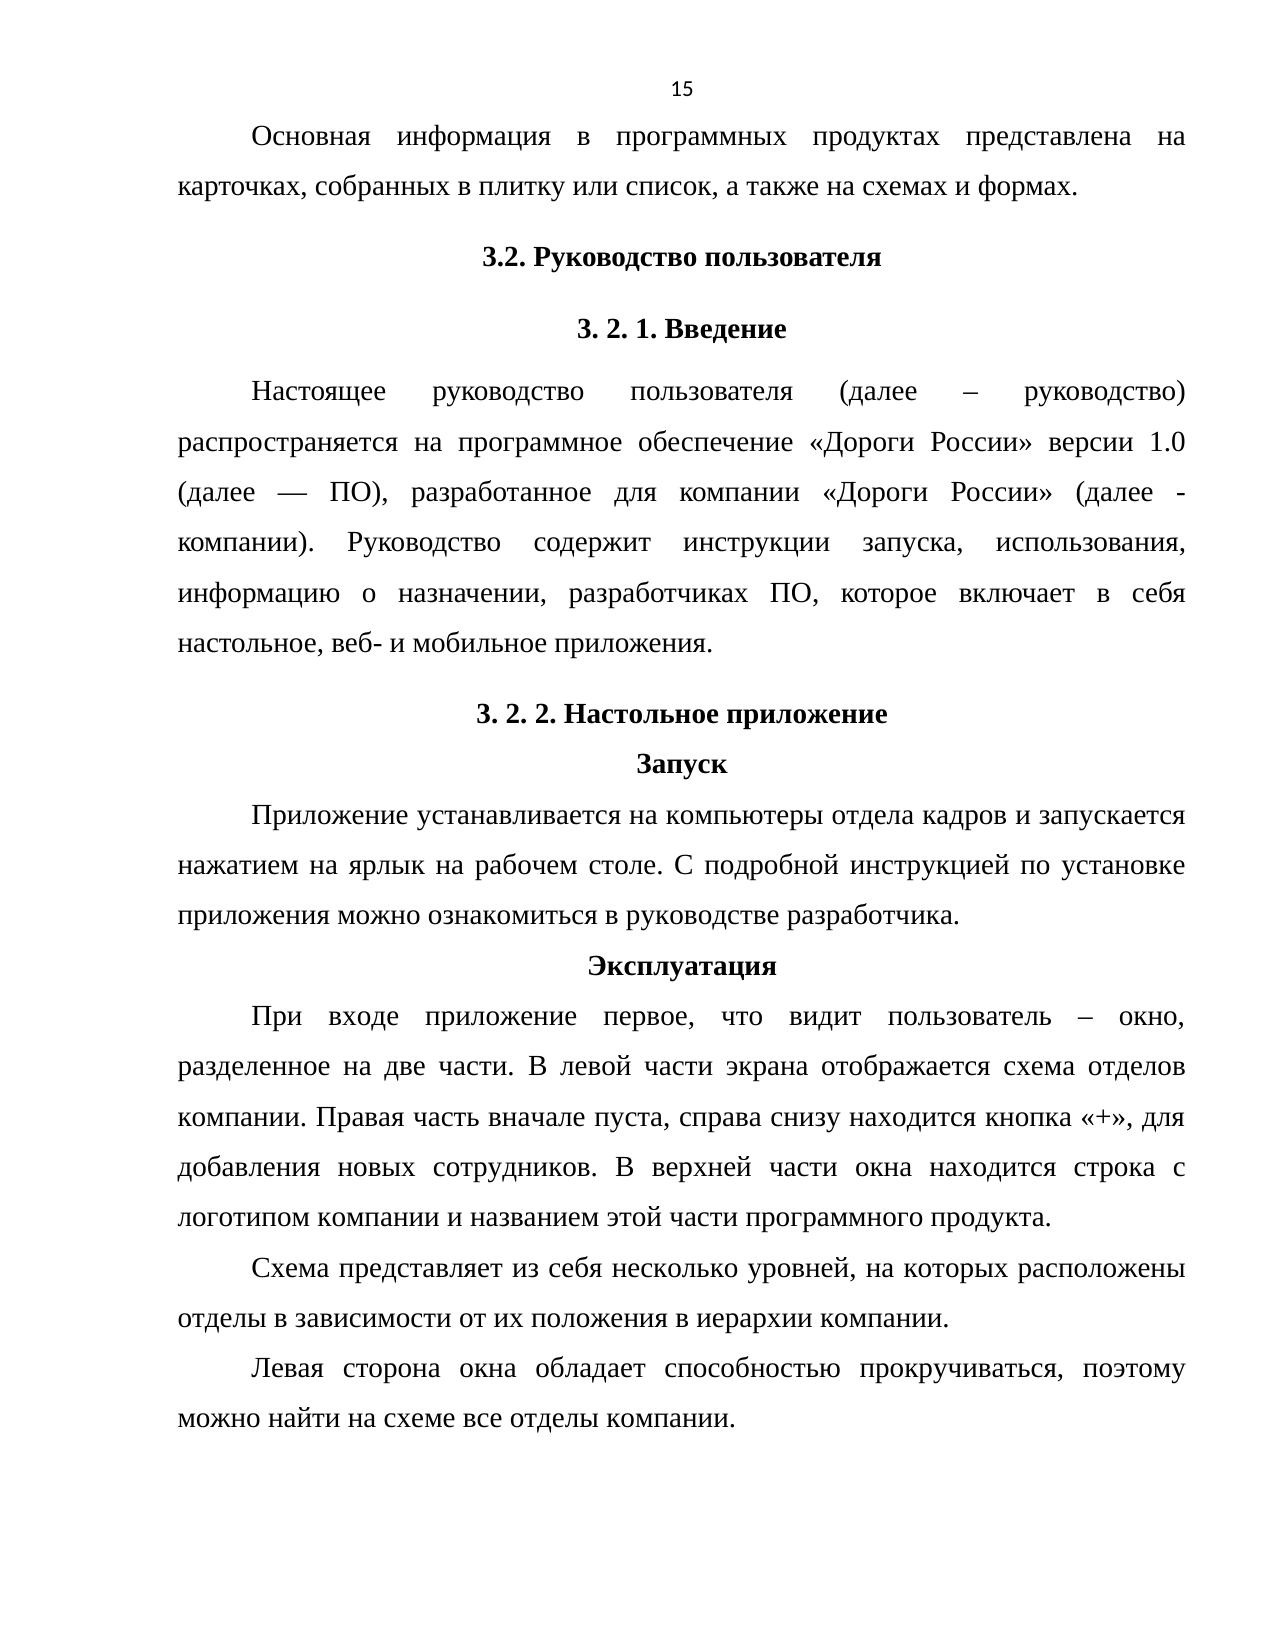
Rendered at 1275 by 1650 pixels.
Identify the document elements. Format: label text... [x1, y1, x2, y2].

text 3. 2. 1. Введение [177, 311, 1186, 344]
text 3. 2. 2. Настольное приложение [177, 696, 1186, 730]
text Приложение устанавливается на компьютеры отдела кадров и запускается нажатием на ярлык на рабочем столе. С подробной инструкцией по установке приложения можно ознакомиться в руководстве разработчика. [177, 797, 1186, 931]
text Схема представляет из себя несколько уровней, на которых расположены отделы в зависимости от их положения в иерархии компании. [177, 1250, 1186, 1333]
text Основная информация в программных продуктах представлена на карточках, собранных в плитку или список, а также на схемах и формах. [177, 118, 1186, 202]
text При входе приложение первое, что видит пользователь – окно, разделенное на две части. В левой части экрана отображается схема отделов компании. Правая часть вначале пуста, справа снизу находится кнопка «+», для добавления новых сотрудников. В верхней части окна находится строка с логотипом компании и названием этой части программного продукта. [177, 998, 1186, 1233]
text Настоящее руководство пользователя (далее – руководство) распространяется на программное обеспечение «Дороги России» версии 1.0 (далее — ПО), разработанное для компании «Дороги России» (далее - компании). Руководство содержит инструкции запуска, использования, информацию о назначении, разработчиках ПО, которое включает в себя настольное, веб- и мобильное приложения. [177, 373, 1186, 659]
text Запуск [177, 747, 1186, 780]
text Левая сторона окна обладает способностью прокручиваться, поэтому можно найти на схеме все отделы компании. [177, 1350, 1186, 1434]
text Эксплуатация [177, 948, 1186, 981]
subtitle 3.2. Руководство пользователя [177, 239, 1186, 273]
